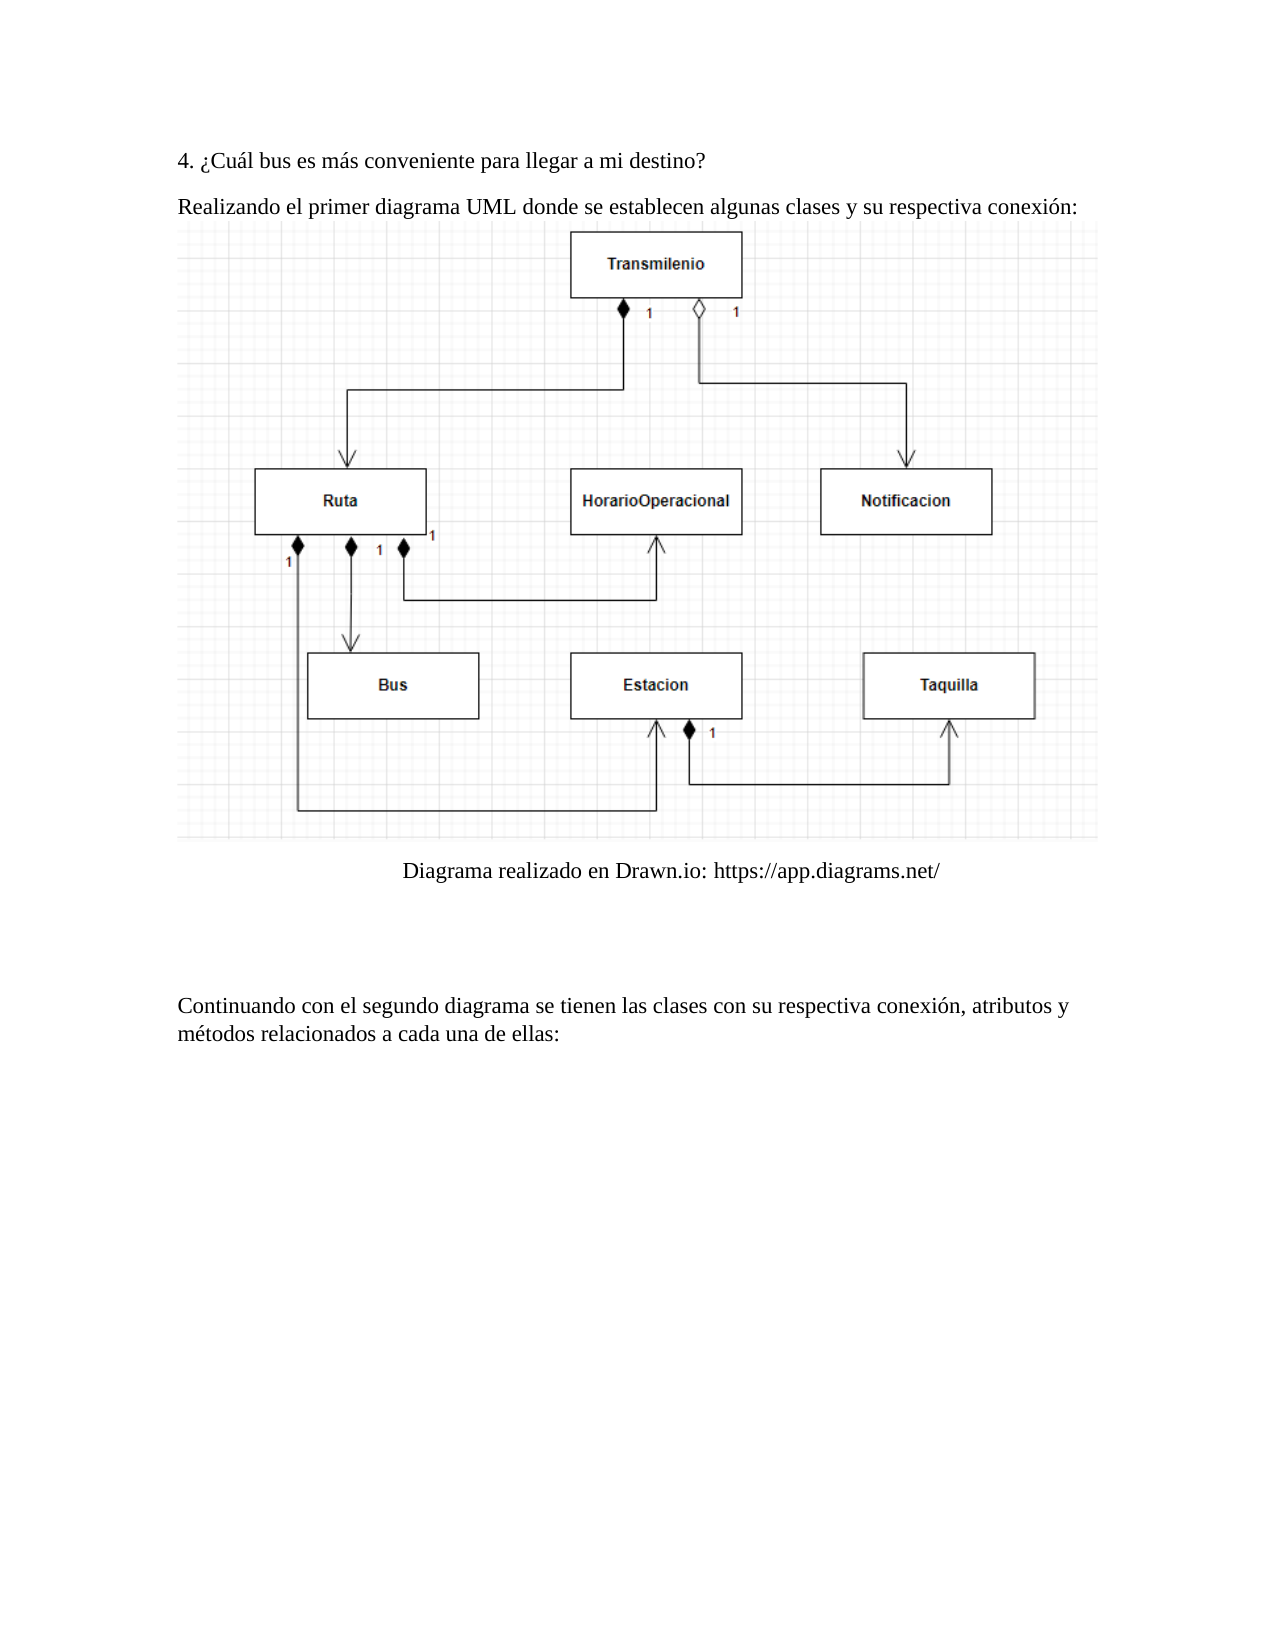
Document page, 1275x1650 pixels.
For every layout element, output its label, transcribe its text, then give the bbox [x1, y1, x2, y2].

text Continuando con el segundo diagrama se tienen las clases con su respectiva conexión, atributos y métodos relacionados a cada una de ellas: [177, 992, 1098, 1047]
text Realizando el primer diagrama UML donde se establecen algunas clases y su respectiva conexión: [177, 193, 1098, 221]
picture [177, 221, 1098, 842]
list 4. ¿Cuál bus es más conveniente para llegar a mi destino? [177, 148, 1098, 174]
text Diagrama realizado en Drawn.io: https://app.diagrams.net/ [177, 857, 1098, 883]
